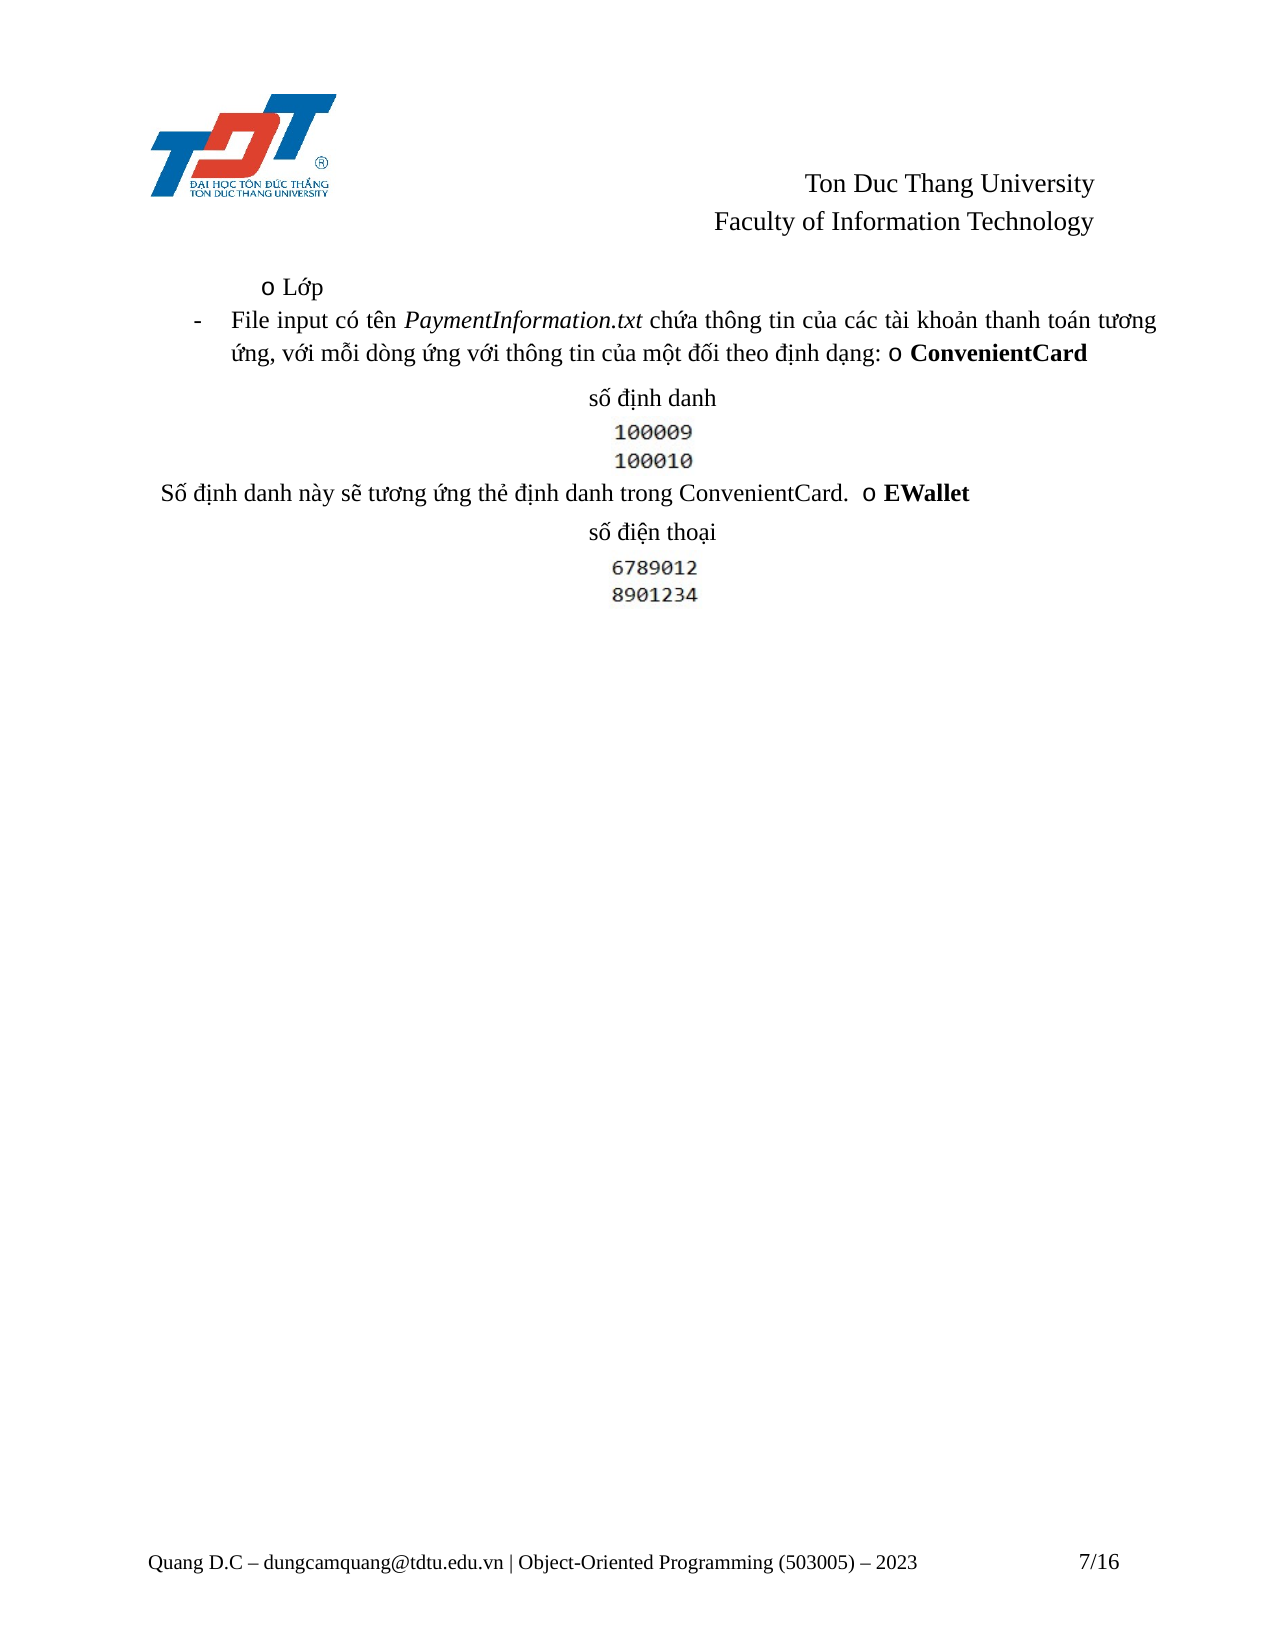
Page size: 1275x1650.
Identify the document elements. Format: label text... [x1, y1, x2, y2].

picture [610, 416, 701, 476]
text Số định danh này sẽ tương ứng thẻ định danh trong ConvenientCard. o EWallet [148, 478, 1014, 509]
picture [608, 550, 703, 609]
text số định danh [193, 383, 1112, 411]
text số điện thoại [193, 517, 1112, 546]
list File input có tên PaymentInformation.txt chứa thông tin của các tài khoản thanh toán tương ứng, với mỗi dòng ứng với thông tin của một đối theo định dạng: o ConvenientCard [193, 306, 1157, 369]
picture [150, 94, 337, 197]
